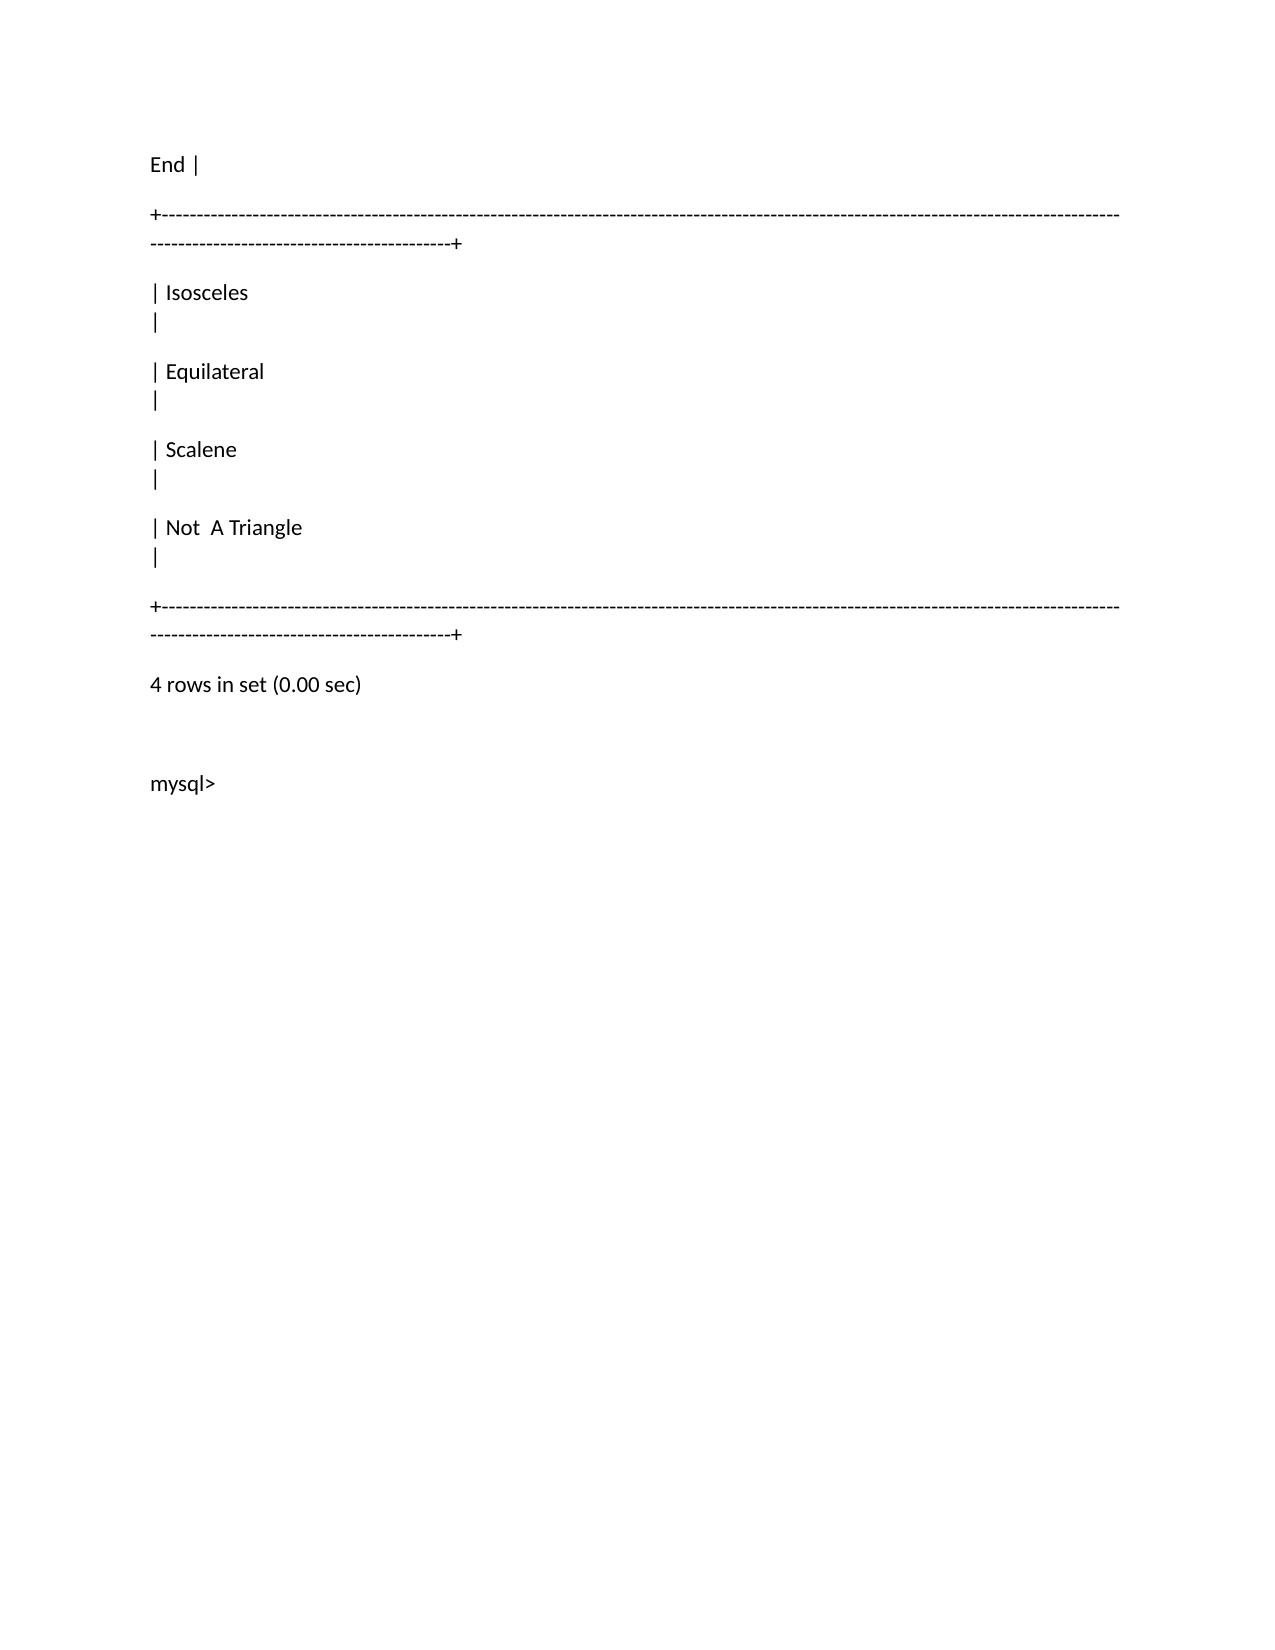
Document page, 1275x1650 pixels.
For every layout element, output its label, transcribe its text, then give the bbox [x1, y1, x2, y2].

text End | [150, 150, 1125, 179]
text | Equilateral | [150, 356, 1125, 414]
text 4 rows in set (0.00 sec) [150, 669, 1125, 698]
text | Not A Triangle | [150, 513, 1125, 570]
text | Scalene | [150, 434, 1125, 492]
text | Isosceles | [150, 278, 1125, 335]
text mysql> [150, 769, 1125, 797]
text +------------------------------------------------------------------------------------------------------------------------------------------------------------------------------------+ [150, 199, 1125, 257]
text +------------------------------------------------------------------------------------------------------------------------------------------------------------------------------------+ [150, 591, 1125, 649]
